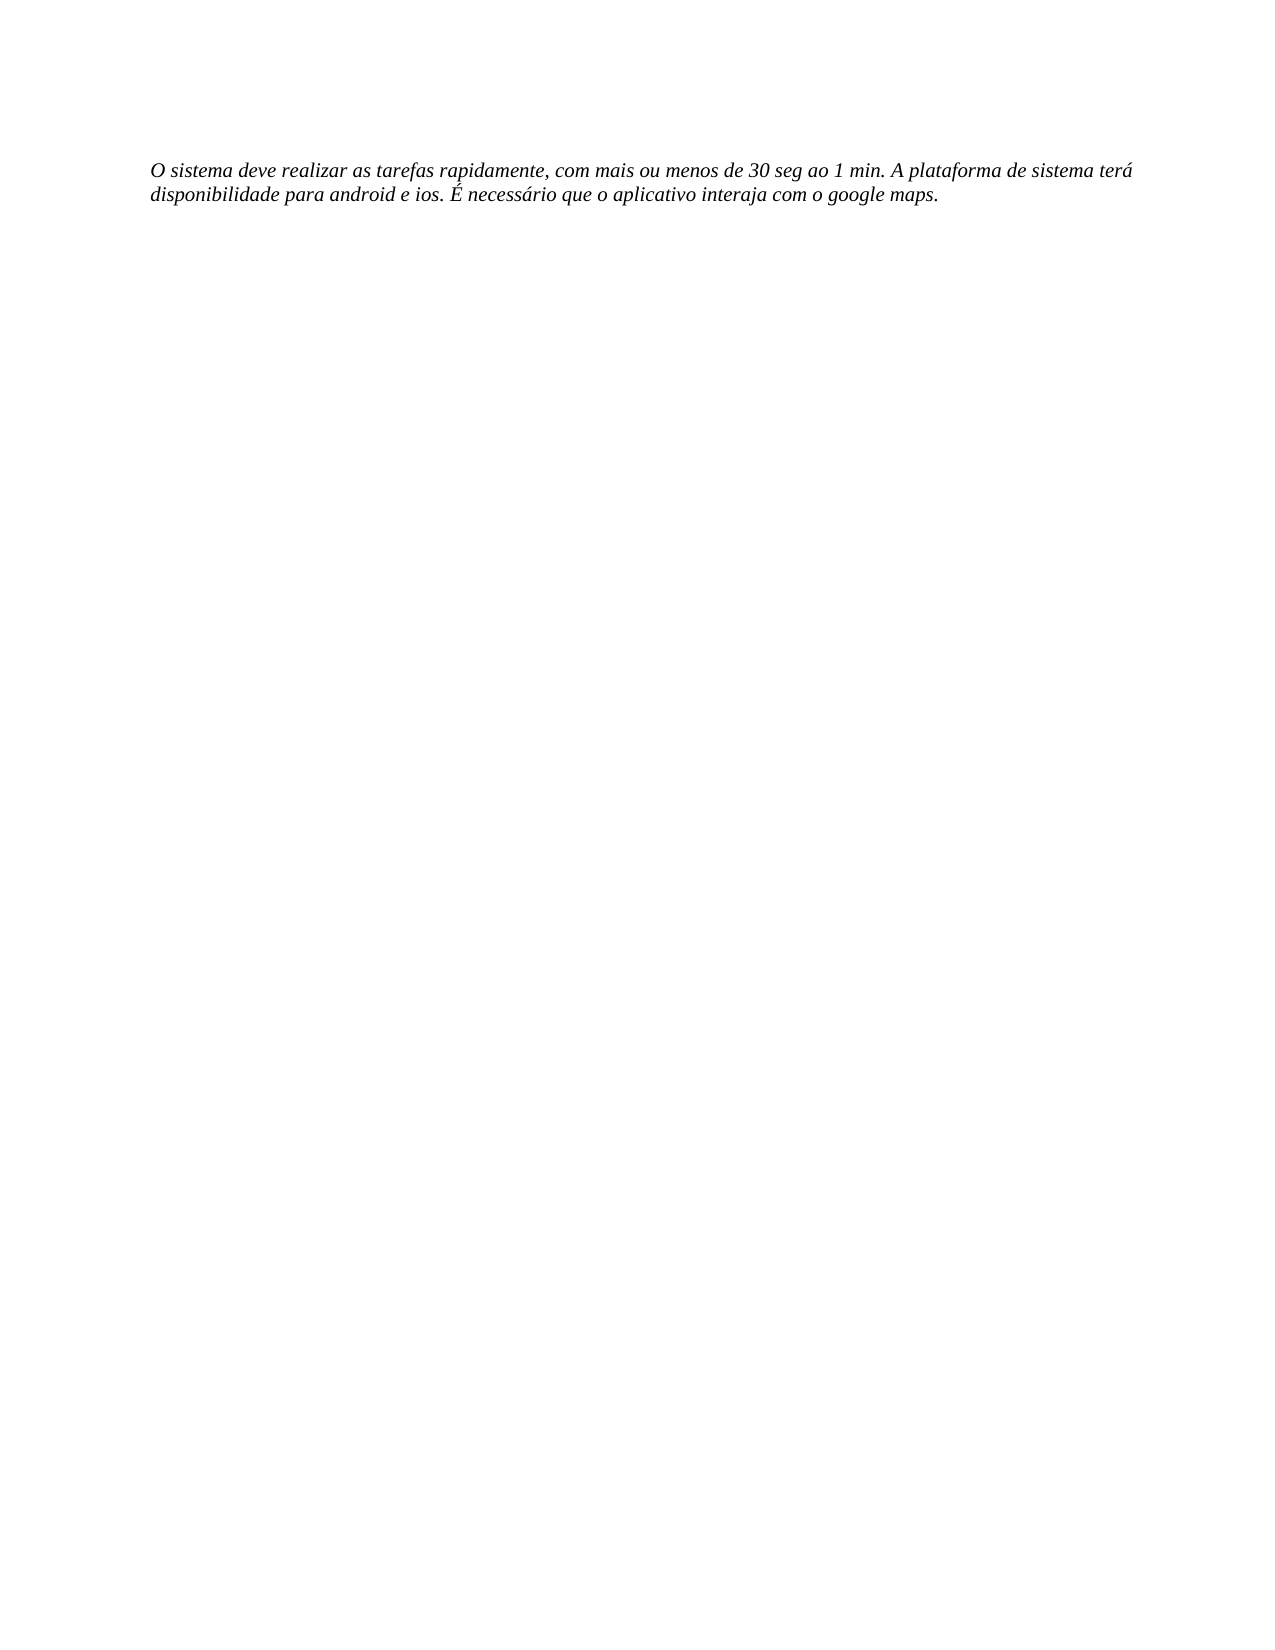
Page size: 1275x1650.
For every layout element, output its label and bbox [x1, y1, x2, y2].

text [150, 158, 1152, 206]
